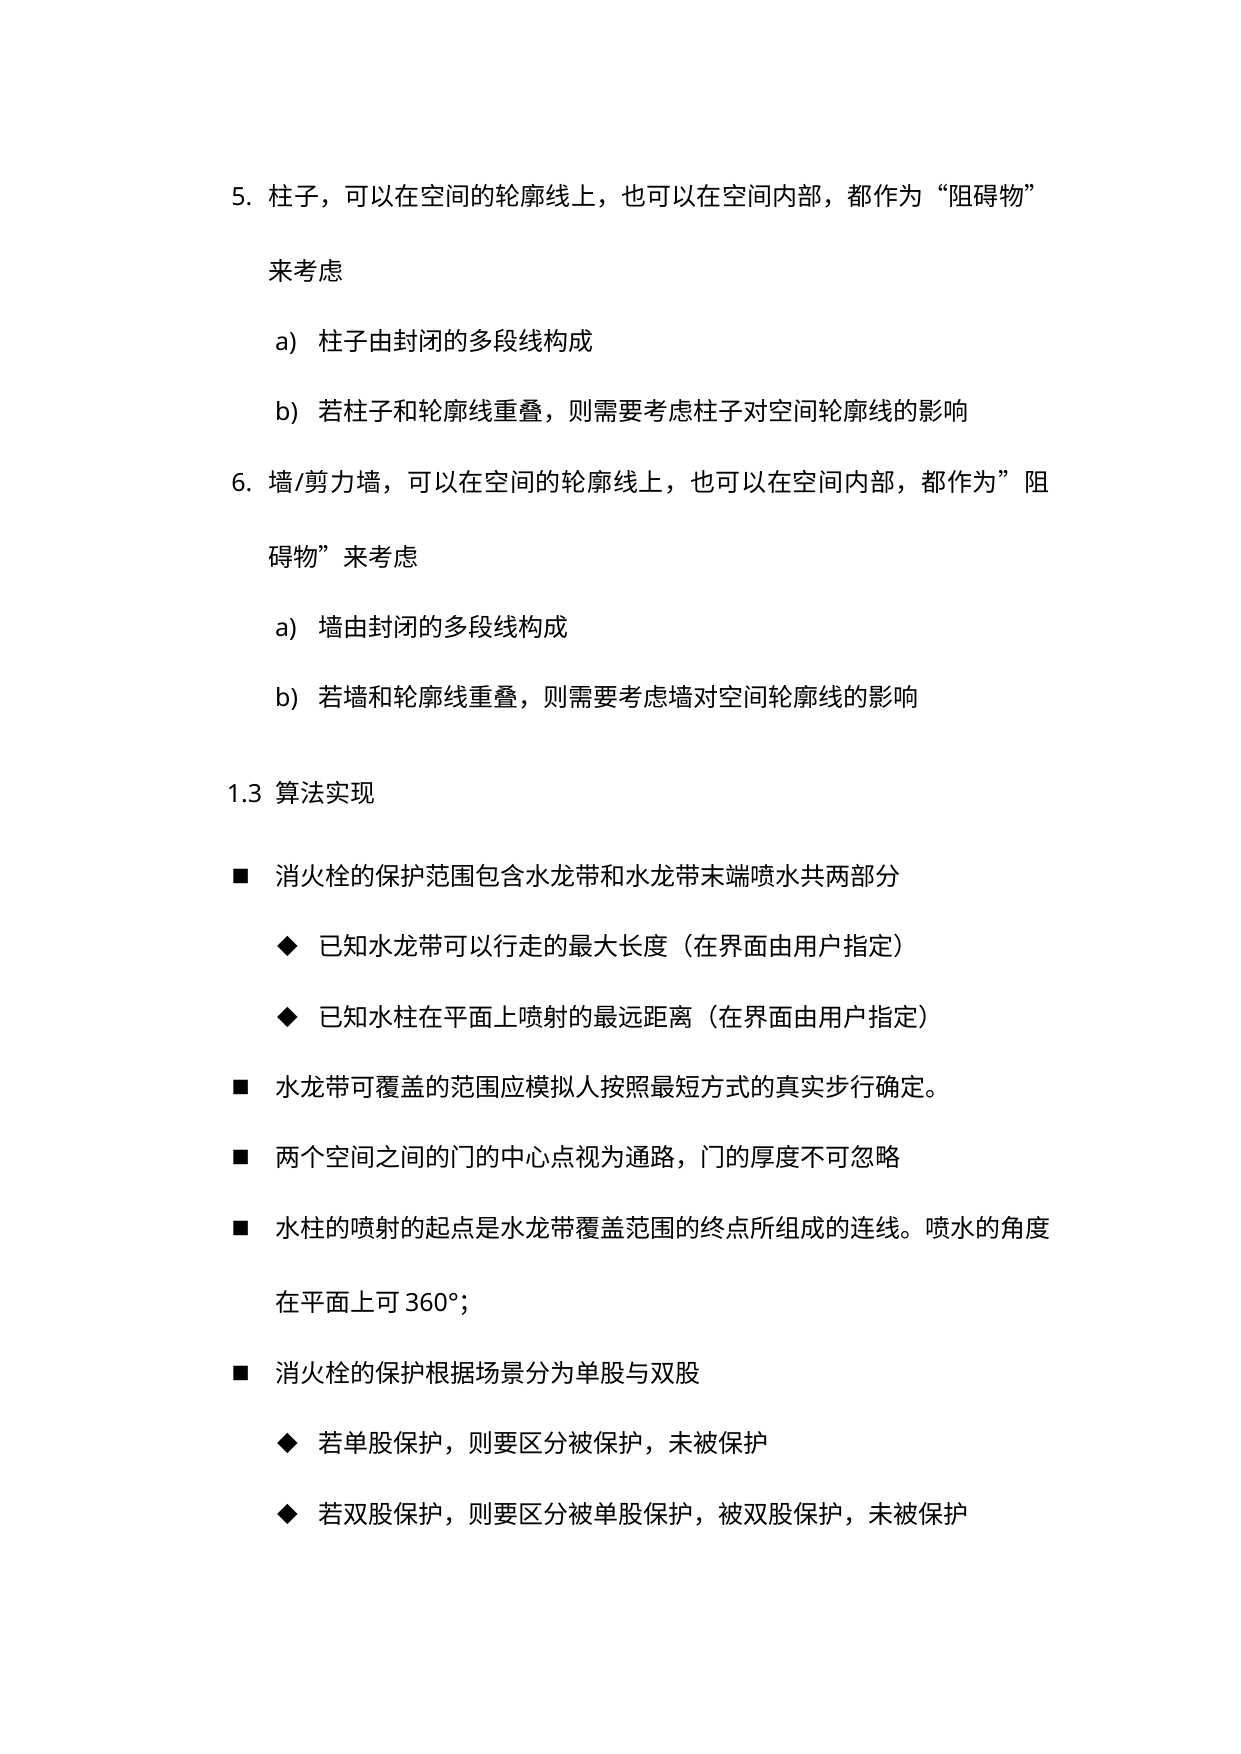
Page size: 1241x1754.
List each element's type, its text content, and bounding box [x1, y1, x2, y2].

subtitle 算法实现 [227, 759, 1053, 824]
list 墙由封闭的多段线构成 [275, 593, 1053, 658]
list 若双股保护，则要区分被单股保护，被双股保护，未被保护 [275, 1480, 1053, 1545]
list 消火栓的保护根据场景分为单股与双股 [231, 1339, 1053, 1404]
list 若柱子和轮廓线重叠，则需要考虑柱子对空间轮廓线的影响 [275, 377, 1053, 442]
list 柱子由封闭的多段线构成 [275, 307, 1053, 372]
list 消火栓的保护范围包含水龙带和水龙带末端喷水共两部分 [231, 842, 1053, 907]
list 墙/剪力墙，可以在空间的轮廓线上，也可以在空间内部，都作为”阻碍物”来考虑 [231, 448, 1053, 588]
list 水柱的喷射的起点是水龙带覆盖范围的终点所组成的连线。喷水的角度在平面上可360°； [231, 1194, 1053, 1333]
list 若墙和轮廓线重叠，则需要考虑墙对空间轮廓线的影响 [275, 663, 1053, 728]
list 若单股保护，则要区分被保护，未被保护 [275, 1409, 1053, 1474]
list 两个空间之间的门的中心点视为通路，门的厚度不可忽略 [231, 1123, 1053, 1188]
list 已知水龙带可以行走的最大长度（在界面由用户指定） [275, 912, 1053, 977]
list 柱子，可以在空间的轮廓线上，也可以在空间内部，都作为“阻碍物”来考虑 [231, 162, 1053, 302]
list 水龙带可覆盖的范围应模拟人按照最短方式的真实步行确定。 [231, 1053, 1053, 1118]
list 已知水柱在平面上喷射的最远距离（在界面由用户指定） [275, 983, 1053, 1048]
